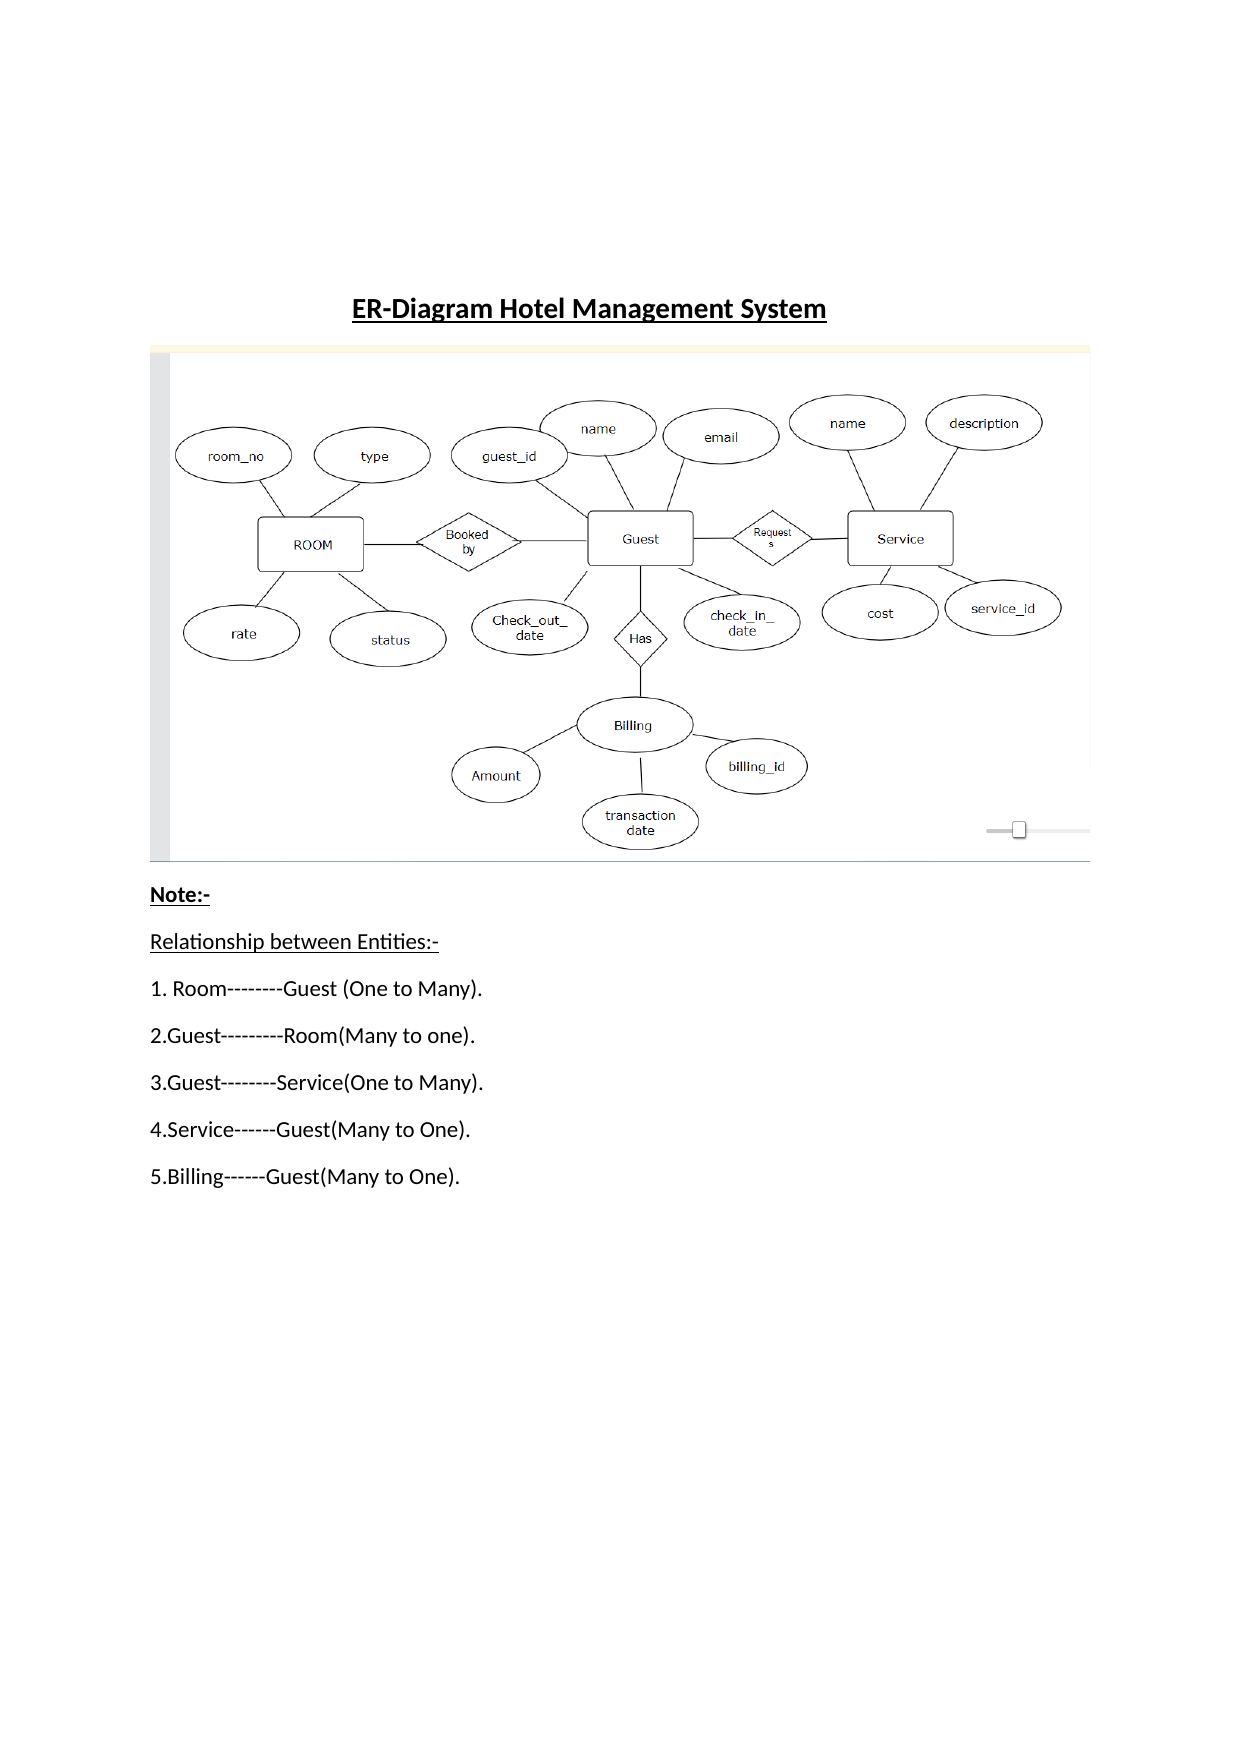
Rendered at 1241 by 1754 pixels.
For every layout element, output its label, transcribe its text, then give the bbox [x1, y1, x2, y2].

text 2.Guest---------Room(Many to one). [150, 1021, 1090, 1049]
text Note:- [150, 881, 1090, 908]
text 3.Guest--------Service(One to Many). [150, 1068, 1090, 1096]
picture [150, 345, 1091, 862]
text 1. Room--------Guest (One to Many). [150, 974, 1090, 1002]
text 5.Billing------Guest(Many to One). [150, 1162, 1090, 1190]
text Relationship between Entities:- [150, 927, 1090, 955]
text ER-Diagram Hotel Management System [150, 291, 1090, 326]
text 4.Service------Guest(Many to One). [150, 1115, 1090, 1143]
